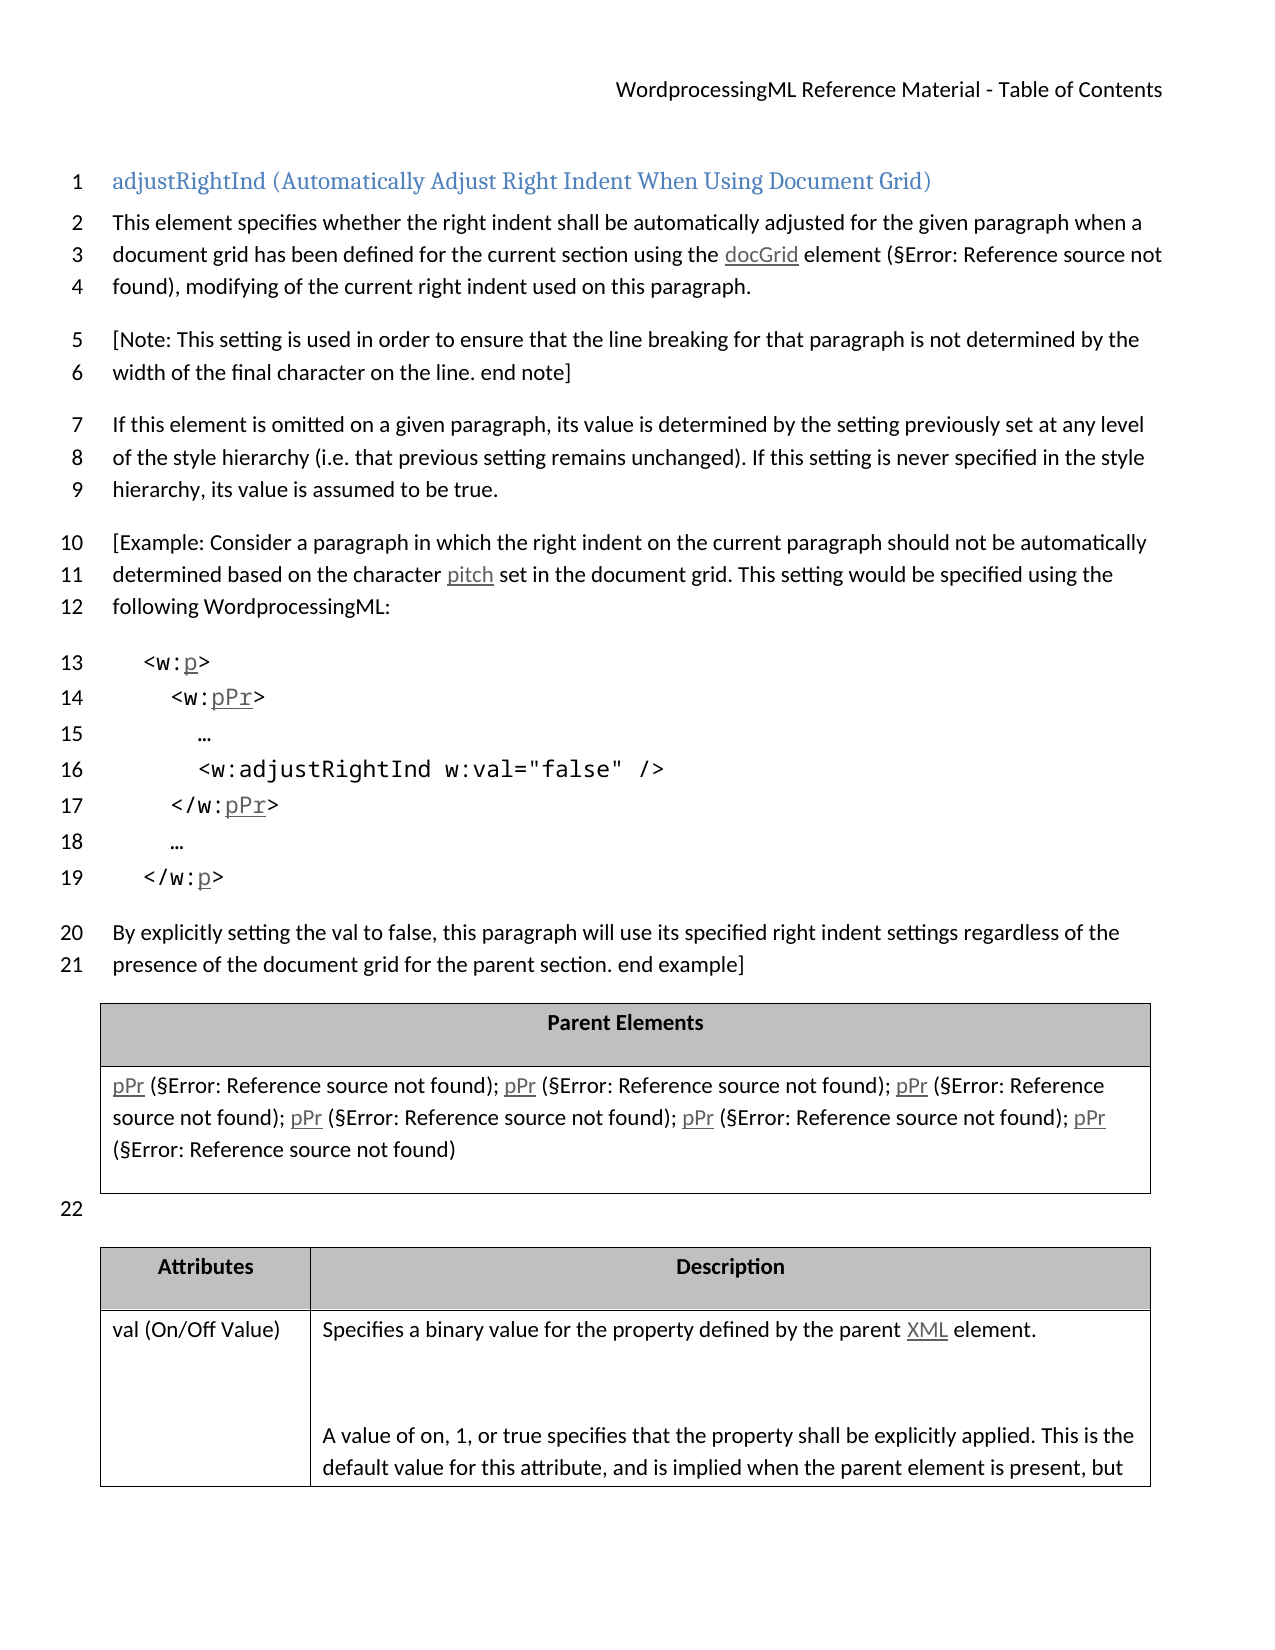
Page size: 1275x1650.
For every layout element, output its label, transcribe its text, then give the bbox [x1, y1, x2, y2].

text [Note: This setting is used in order to ensure that the line breaking for that paragraph is not determined by the width of the final character on the line. end note] [112, 325, 1162, 386]
text <w:pPr> [142, 681, 1162, 713]
text <w:adjustRightInd w:val="false" /> [142, 753, 1162, 784]
table_cell val (On/Off Value) [101, 1311, 310, 1486]
subtitle adjustRightInd (Automatically Adjust Right Indent When Using Document Grid) [112, 167, 1162, 195]
text … [142, 825, 1162, 856]
table_header Attributes [101, 1248, 310, 1309]
text </w:pPr> [142, 789, 1162, 820]
text … [142, 717, 1162, 748]
text [Example: Consider a paragraph in which the right indent on the current paragraph should not be automatically determined based on the character pitch set in the document grid. This setting would be specified using the following WordprocessingML: [112, 528, 1162, 620]
text If this element is omitted on a given paragraph, its value is determined by the setting previously set at any level of the style hierarchy (i.e. that previous setting remains unchanged). If this setting is never specified in the style hierarchy, its value is assumed to be true. [112, 411, 1162, 503]
text By explicitly setting the val to false, this paragraph will use its specified right indent settings regardless of the presence of the document grid for the parent section. end example] [112, 918, 1162, 978]
table_header Description [311, 1248, 1150, 1309]
text </w:p> [142, 861, 1162, 892]
text <w:p> [142, 645, 1162, 677]
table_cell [311, 1311, 1150, 1486]
table_header Parent Elements [101, 1004, 1150, 1066]
